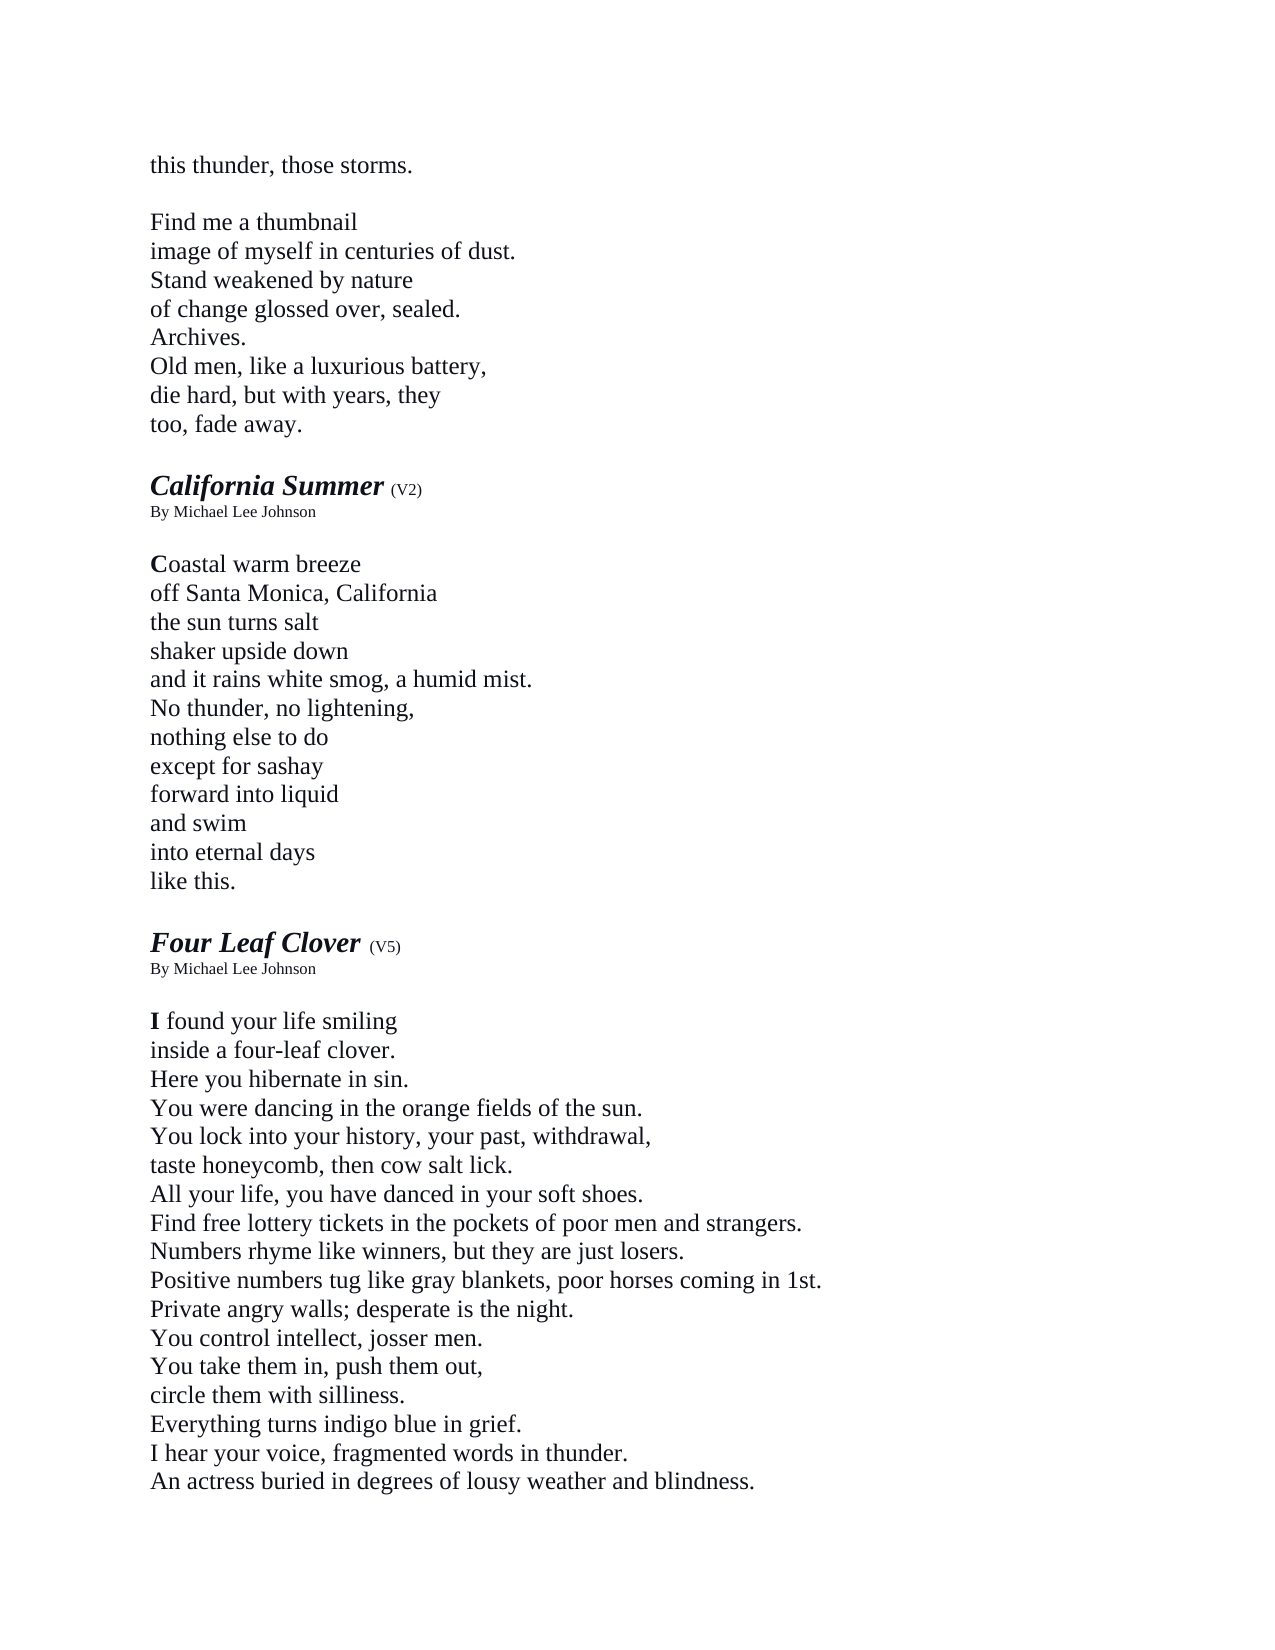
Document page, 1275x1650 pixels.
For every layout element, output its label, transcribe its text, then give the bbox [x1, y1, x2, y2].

text You control intellect, josser men. [150, 1323, 1125, 1351]
text nothing else to do [150, 722, 1125, 751]
text I found your life smiling [150, 1006, 1125, 1035]
text No thunder, no lightening, [150, 693, 1125, 722]
text and swim [150, 808, 1125, 837]
text You take them in, push them out, [150, 1351, 1125, 1380]
text of change glossed over, sealed. [150, 294, 1125, 322]
text All your life, you have danced in your soft shoes. [150, 1179, 1125, 1208]
text into eternal days [150, 837, 1125, 866]
text image of myself in centuries of dust. [150, 236, 1125, 265]
text By Michael Lee Johnson [150, 958, 1125, 978]
text Everything turns indigo blue in grief. [150, 1409, 1125, 1438]
text inside a four-leaf clover. [150, 1035, 1125, 1064]
text forward into liquid [150, 779, 1125, 808]
text An actress buried in degrees of lousy weather and blindness. [150, 1466, 1125, 1495]
text die hard, but with years, they [150, 380, 1125, 409]
text Positive numbers tug like gray blankets, poor horses coming in 1st. [150, 1265, 1125, 1294]
text Numbers rhyme like winners, but they are just losers. [150, 1236, 1125, 1265]
text circle them with silliness. [150, 1380, 1125, 1409]
text except for sashay [150, 751, 1125, 779]
text the sun turns salt [150, 607, 1125, 636]
text off Santa Monica, California [150, 578, 1125, 607]
text I hear your voice, fragmented words in thunder. [150, 1438, 1125, 1466]
text Here you hibernate in sin. [150, 1064, 1125, 1093]
text this thunder, those storms. [150, 150, 1125, 179]
text Private angry walls; desperate is the night. [150, 1294, 1125, 1323]
text taste honeycomb, then cow salt lick. [150, 1150, 1125, 1179]
text You lock into your history, your past, withdrawal, [150, 1121, 1125, 1150]
text Find free lottery tickets in the pockets of poor men and strangers. [150, 1208, 1125, 1236]
text Stand weakened by nature [150, 265, 1125, 294]
text shaker upside down [150, 636, 1125, 664]
text Coastal warm breeze [150, 549, 1125, 578]
text Archives. [150, 322, 1125, 351]
text Find me a thumbnail [150, 207, 1125, 236]
text Old men, like a luxurious battery, [150, 351, 1125, 380]
text By Michael Lee Johnson [150, 502, 1125, 521]
text too, fade away. [150, 409, 1125, 437]
text California Summer (V2) [150, 468, 1125, 502]
text Four Leaf Clover (V5) [150, 925, 1125, 958]
text and it rains white smog, a humid mist. [150, 664, 1125, 693]
text like this. [150, 866, 1125, 894]
text You were dancing in the orange fields of the sun. [150, 1093, 1125, 1121]
